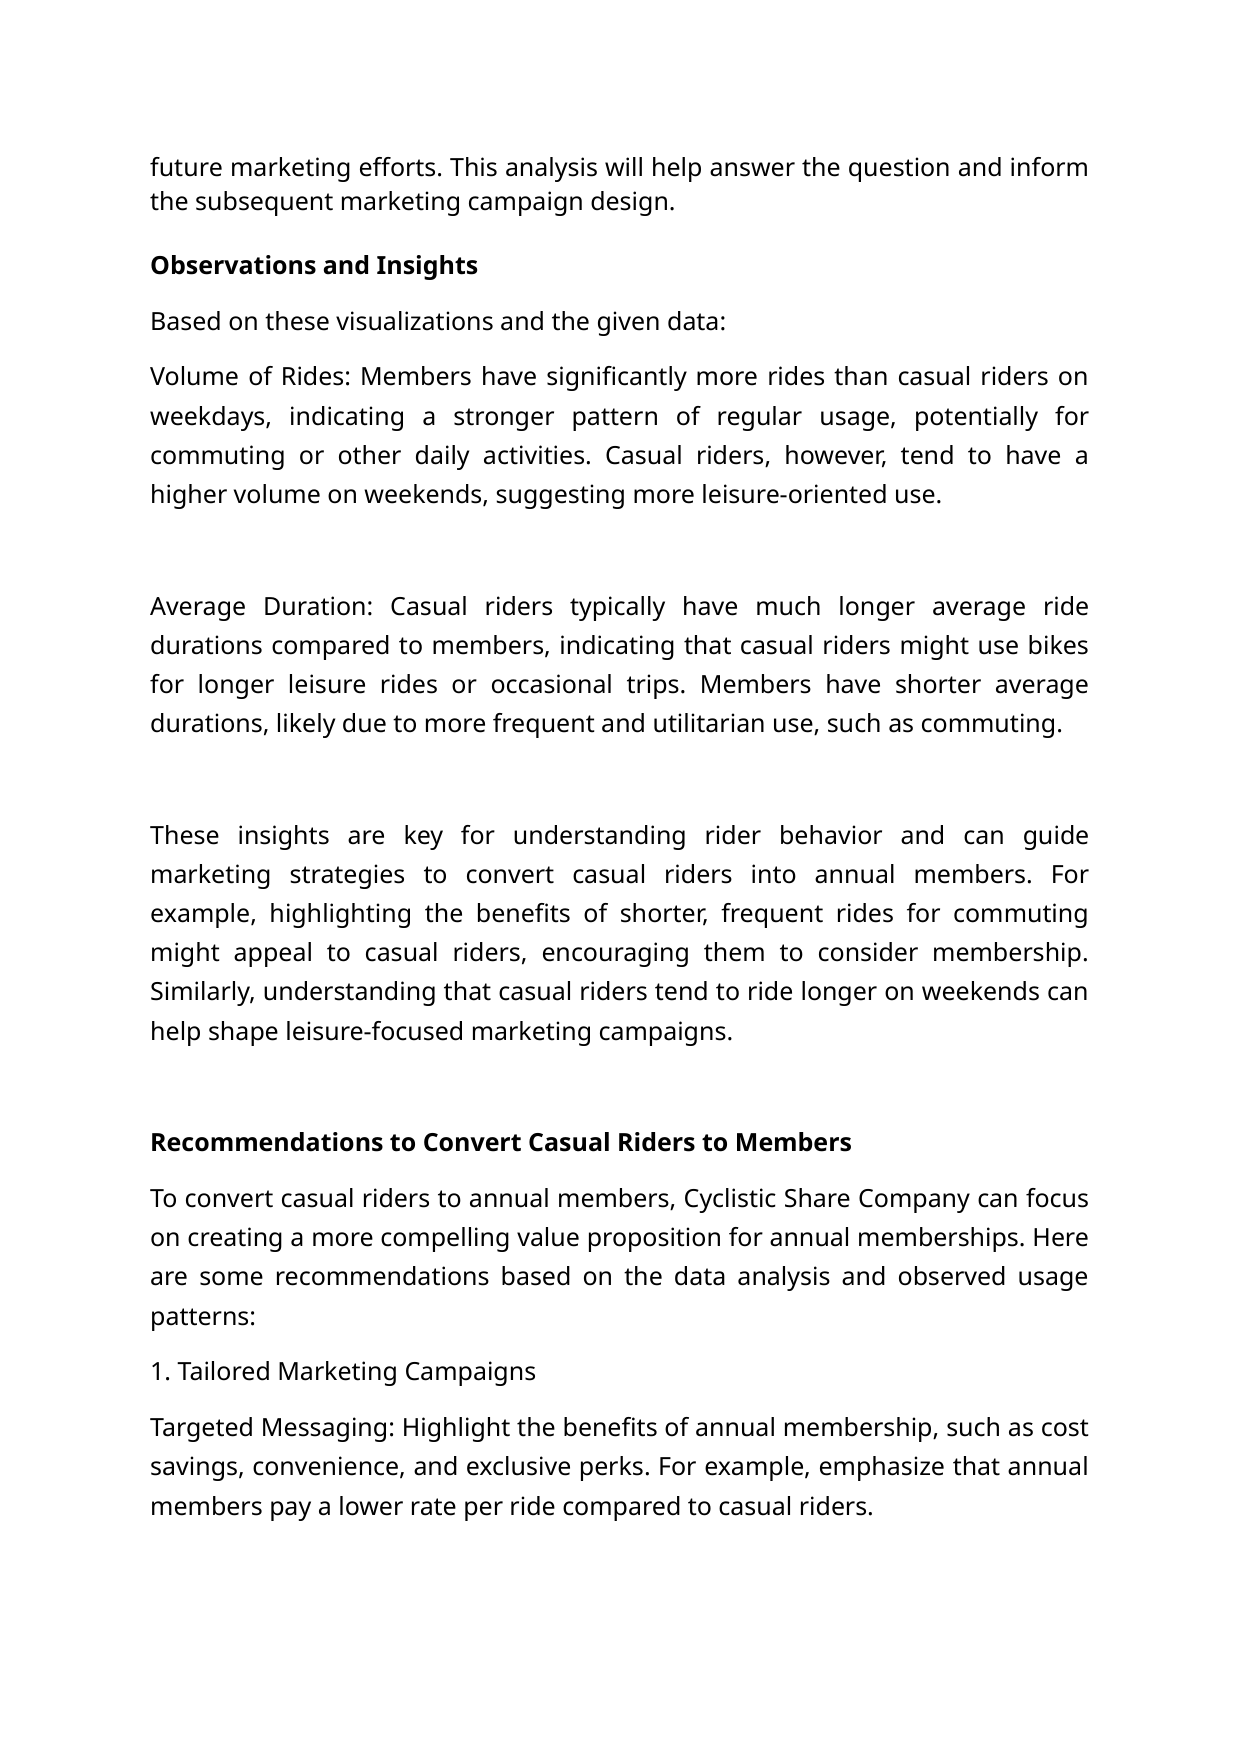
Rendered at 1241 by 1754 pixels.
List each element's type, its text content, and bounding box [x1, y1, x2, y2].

text Observations and Insights [150, 247, 1090, 281]
text 1. Tailored Marketing Campaigns [150, 1354, 1090, 1388]
text Recommendations to Convert Casual Riders to Members [150, 1125, 1090, 1159]
text To convert casual riders to annual members, Cyclistic Share Company can focus on creating a more compelling value proposition for annual memberships. Here are some recommendations based on the data analysis and observed usage patterns: [150, 1181, 1090, 1332]
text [150, 150, 1090, 218]
text Based on these visualizations and the given data: [150, 303, 1090, 337]
text Targeted Messaging: Highlight the benefits of annual membership, such as cost savings, convenience, and exclusive perks. For example, emphasize that annual members pay a lower rate per ride compared to casual riders. [150, 1410, 1090, 1522]
text Volume of Rides: Members have significantly more rides than casual riders on weekdays, indicating a stronger pattern of regular usage, potentially for commuting or other daily activities. Casual riders, however, tend to have a higher volume on weekends, suggesting more leisure-oriented use. [150, 359, 1090, 511]
text Average Duration: Casual riders typically have much longer average ride durations compared to members, indicating that casual riders might use bikes for longer leisure rides or occasional trips. Members have shorter average durations, likely due to more frequent and utilitarian use, such as commuting. [150, 588, 1090, 740]
text These insights are key for understanding rider behavior and can guide marketing strategies to convert casual riders into annual members. For example, highlighting the benefits of shorter, frequent rides for commuting might appeal to casual riders, encouraging them to consider membership. Similarly, understanding that casual riders tend to ride longer on weekends can help shape leisure-focused marketing campaigns. [150, 817, 1090, 1047]
